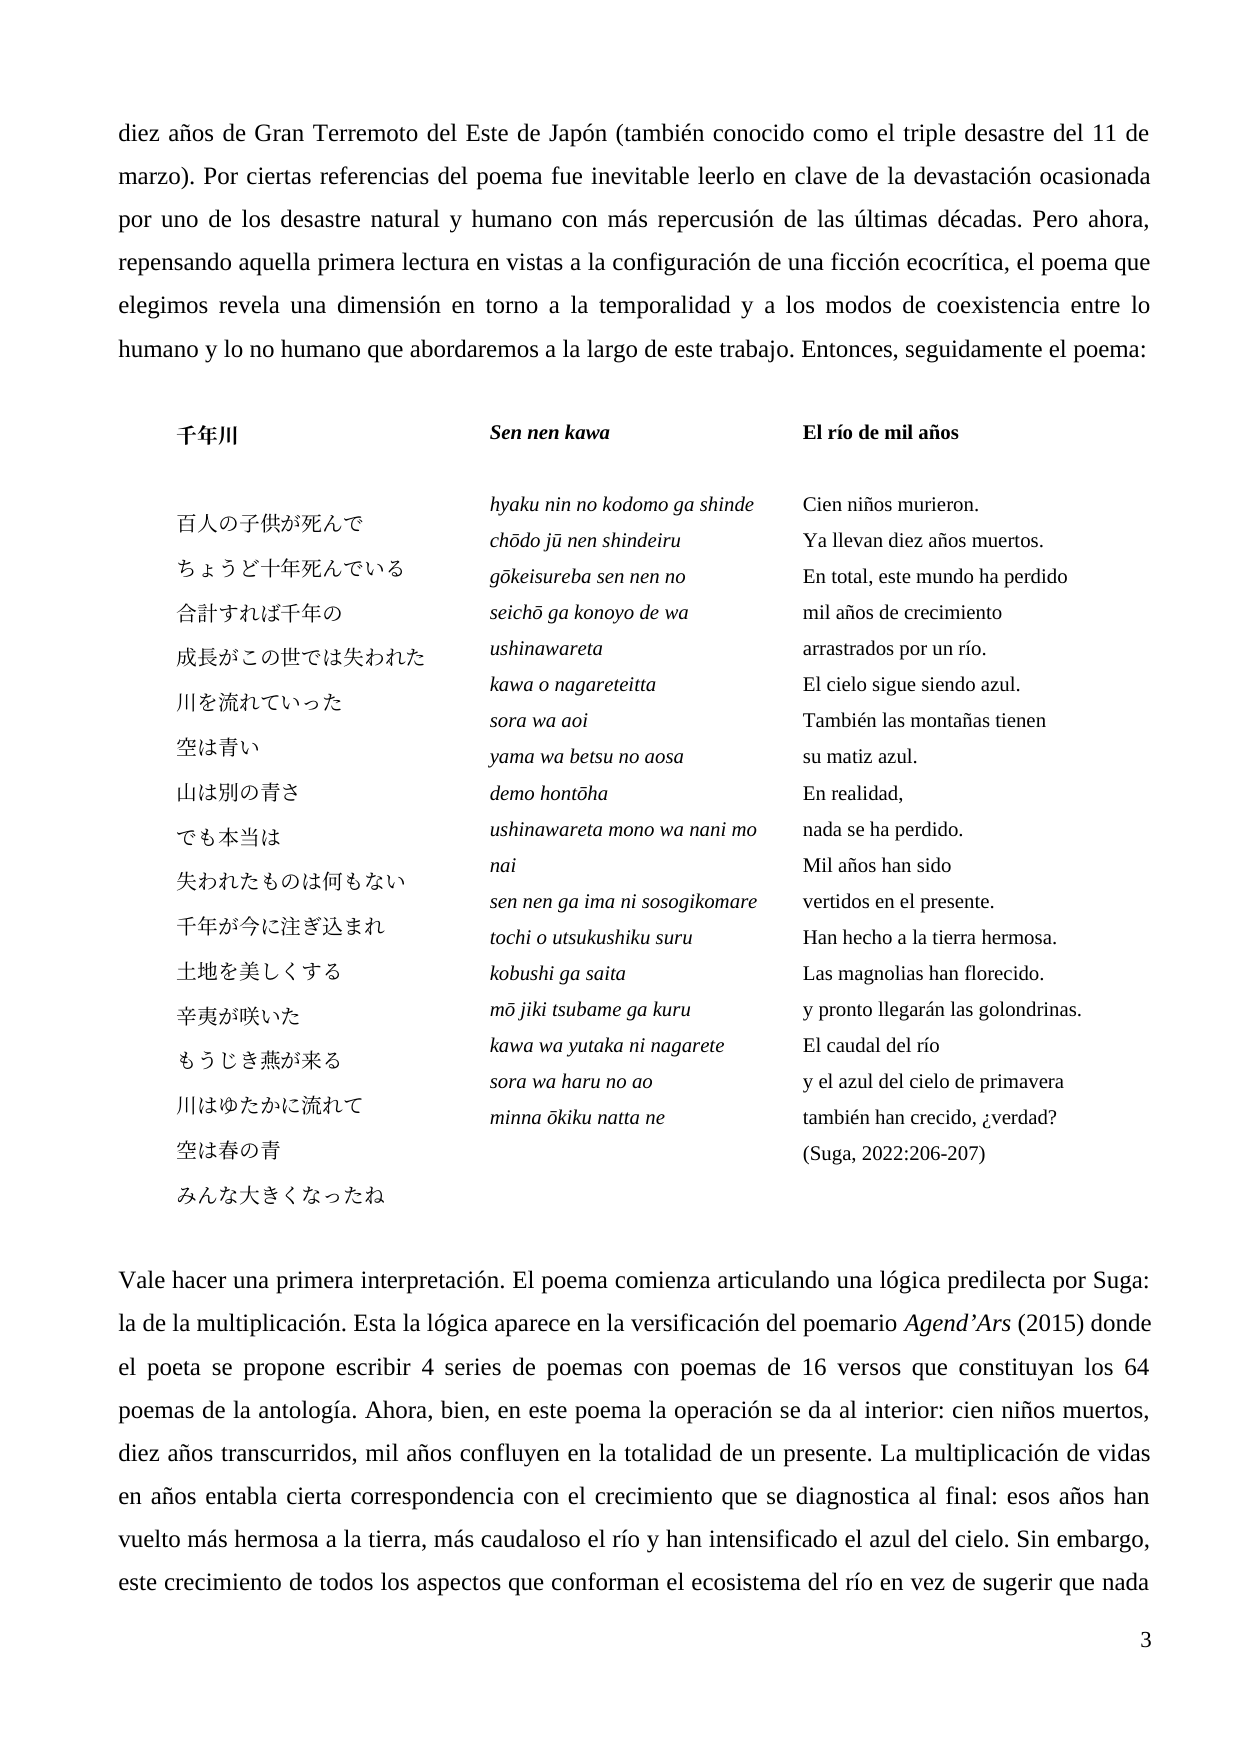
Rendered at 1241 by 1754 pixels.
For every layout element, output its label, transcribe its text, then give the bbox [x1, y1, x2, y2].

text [118, 1265, 1152, 1596]
table_header El río de mil años Cien niños murieron. Ya llevan diez años muertos. En total, este mundo ha perdido mil años de crecimiento arrastrados por un río. El cielo sigue siendo azul. También las montañas tienen su matiz azul. En realidad, nada se ha perdido. Mil años han sido vertidos en el presente. Han hecho a la tierra hermosa. Las magnolias han florecido. y pronto llegarán las golondrinas. El caudal del río y el azul del cielo de primavera también han crecido, ¿verdad? (Suga, 2022:206-207) [791, 420, 1104, 1222]
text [118, 118, 1152, 362]
table_header 千年川 百人の子供が死んで ちょうど十年死んでいる 合計すれば千年の 成長がこの世では失われた 川を流れていった 空は青い 山は別の青さ でも本当は 失われたものは何もない 千年が今に注ぎ込まれ 土地を美しくする 辛夷が咲いた もうじき燕が来る 川はゆたかに流れて 空は春の青 みんな大きくなったね [165, 420, 478, 1222]
table_header Sen nen kawa hyaku nin no kodomo ga shinde chōdo jū nen shindeiru gōkeisureba sen nen no seichō ga konoyo de wa ushinawareta kawa o nagareteitta sora wa aoi yama wa betsu no aosa demo hontōha ushinawareta mono wa nani mo nai sen nen ga ima ni sosogikomare tochi o utsukushiku suru kobushi ga saita mō jiki tsubame ga kuru kawa wa yutaka ni nagarete sora wa haru no ao minna ōkiku natta ne [478, 420, 791, 1222]
